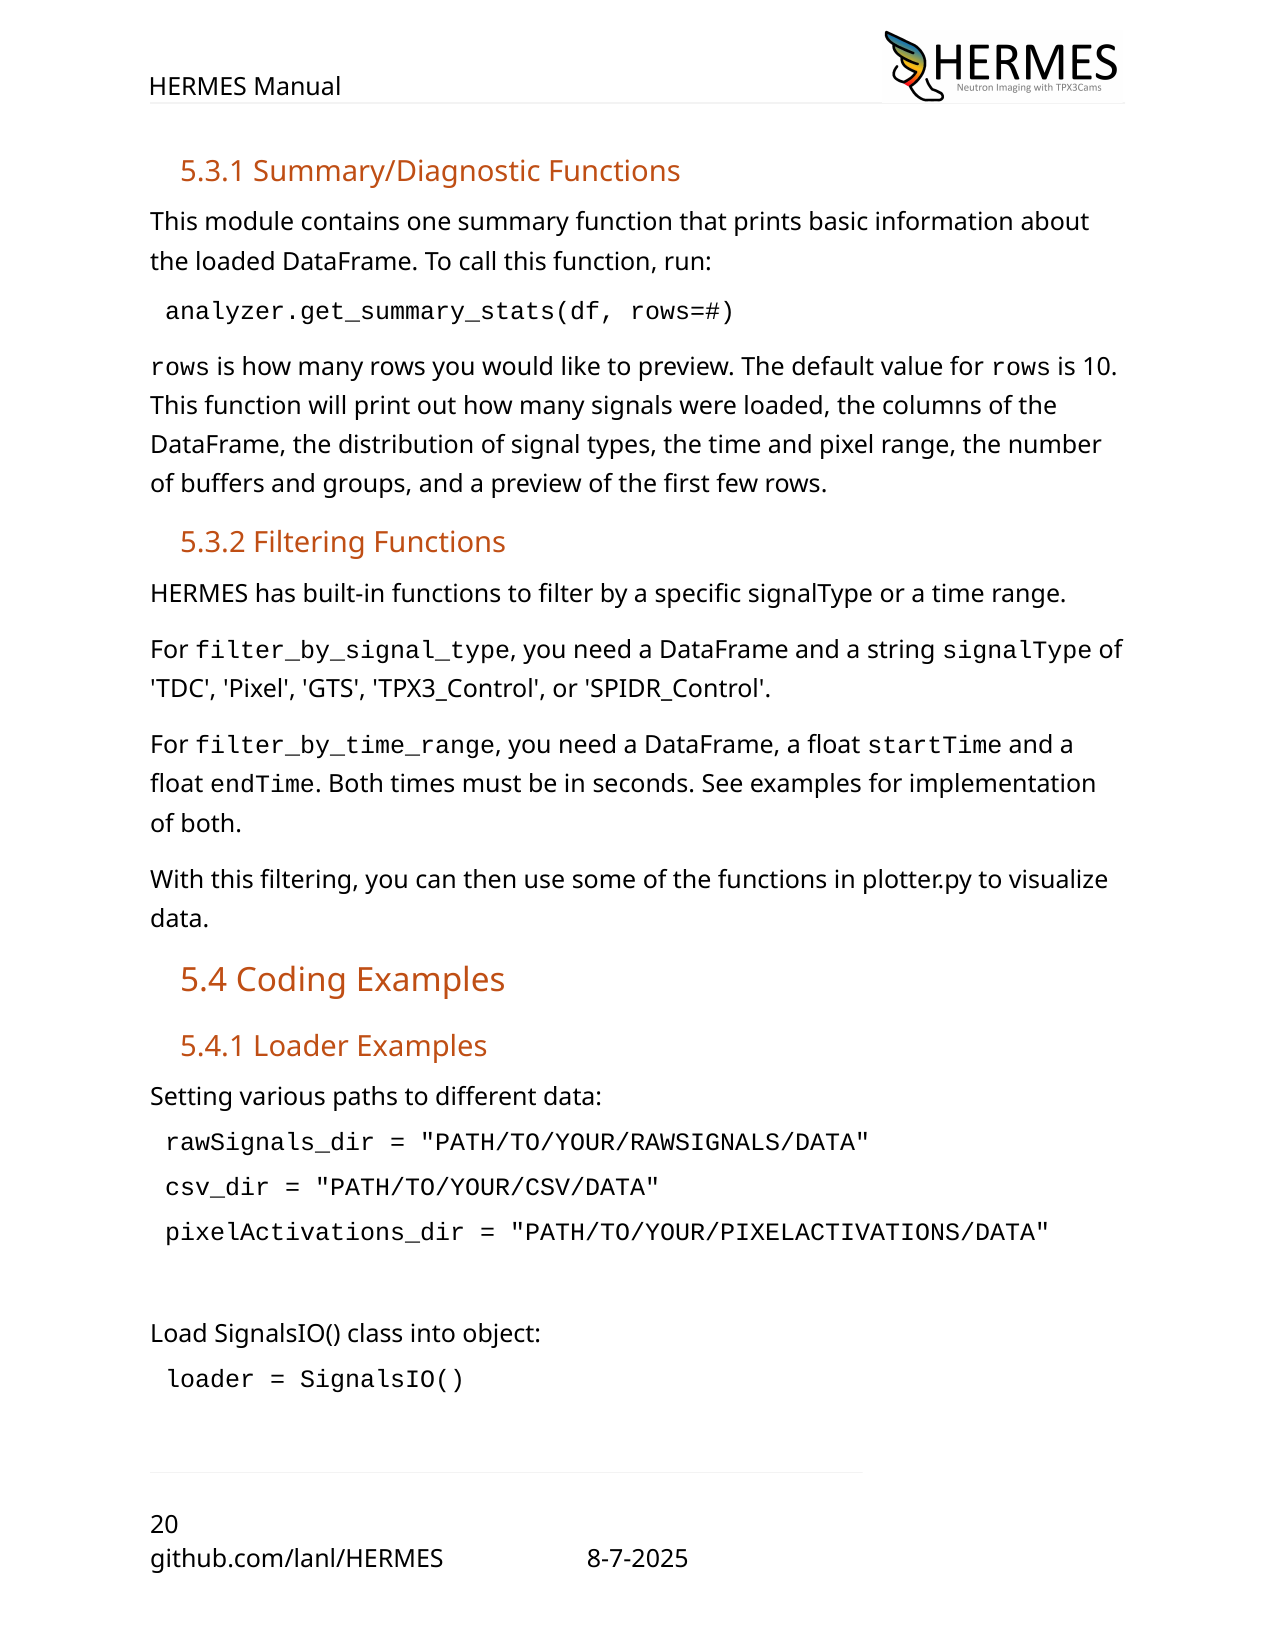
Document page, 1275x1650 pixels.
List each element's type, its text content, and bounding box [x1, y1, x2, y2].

text rawSignals_dir = "PATH/TO/YOUR/RAWSIGNALS/DATA" [165, 1130, 1125, 1158]
subtitle 5.4.1 Loader Examples [180, 1025, 1125, 1065]
text Setting various paths to different data: [150, 1079, 1125, 1113]
text csv_dir = "PATH/TO/YOUR/CSV/DATA" [165, 1175, 1125, 1203]
text rows is how many rows you would like to preview. The default value for rows is 10. This function will print out how many signals were loaded, the columns of the DataFrame, the distribution of signal types, the time and pixel range, the number of buffers and groups, and a preview of the first few rows. [150, 348, 1125, 500]
subtitle 5.4 Coding Examples [180, 956, 1125, 1002]
text This module contains one summary function that prints basic information about the loaded DataFrame. To call this function, run: [150, 204, 1125, 277]
text For filter_by_time_range, you need a DataFrame, a float startTime and a float endTime. Both times must be in seconds. See examples for implementation of both. [150, 727, 1125, 839]
text loader = SignalsIO() [165, 1366, 1125, 1394]
text With this filtering, you can then use some of the functions in plotter.py to visualize data. [150, 861, 1125, 934]
text HERMES has built-in functions to filter by a specific signalType or a time range. [150, 576, 1125, 610]
text analyzer.get_summary_stats(df, rows=#) [165, 299, 1125, 327]
text Load SignalsIO() class into object: [150, 1316, 1125, 1349]
picture [882, 30, 1123, 103]
text pixelActivations_dir = "PATH/TO/YOUR/PIXELACTIVATIONS/DATA" [165, 1220, 1125, 1248]
subtitle 5.3.1 Summary/Diagnostic Functions [180, 150, 1125, 190]
subtitle 5.3.2 Filtering Functions [180, 522, 1125, 561]
text For filter_by_signal_type, you need a DataFrame and a string signalType of 'TDC', 'Pixel', 'GTS', 'TPX3_Control', or 'SPIDR_Control'. [150, 631, 1125, 705]
